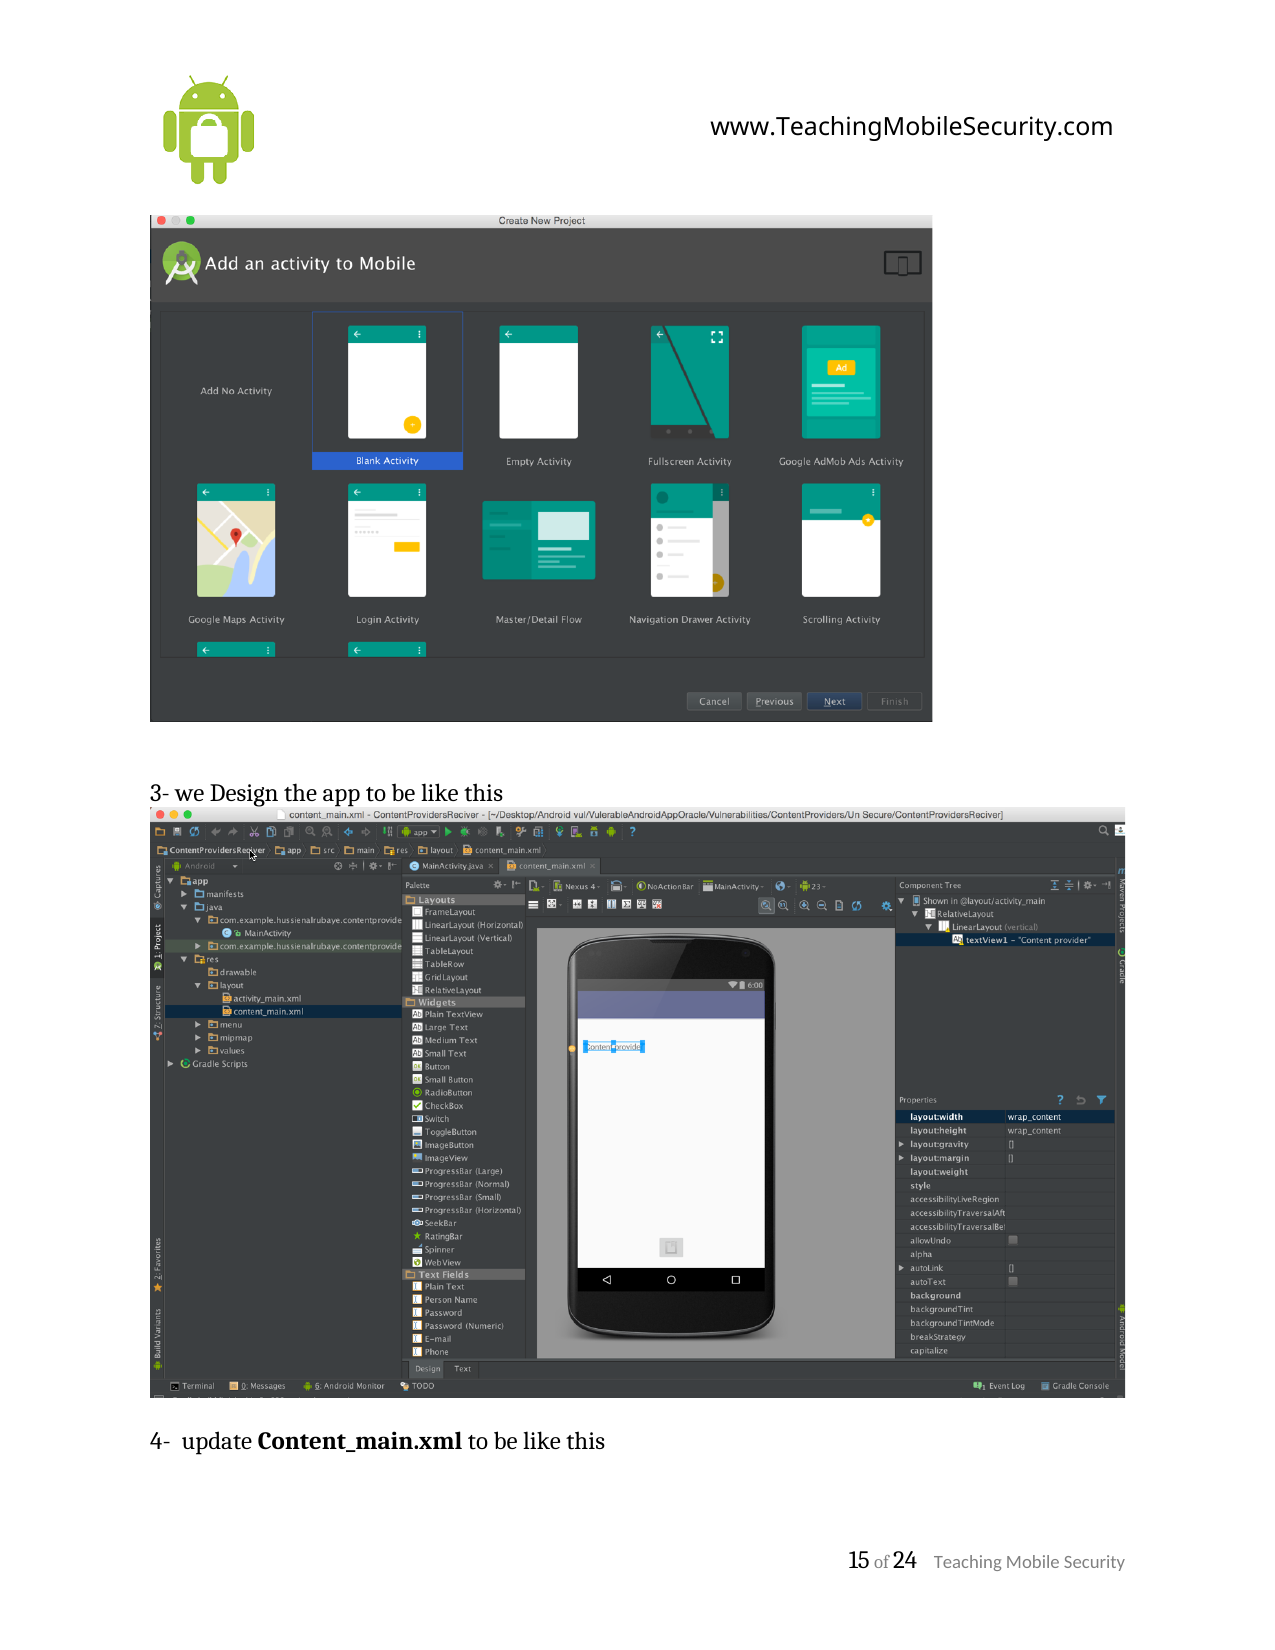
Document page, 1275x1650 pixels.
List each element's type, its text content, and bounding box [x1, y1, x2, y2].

text 4- update Content_main.xml to be like this [150, 1427, 1125, 1456]
picture [150, 215, 933, 722]
text 3- we Design the app to be like this [150, 779, 1125, 807]
picture [150, 807, 1125, 1398]
picture [161, 75, 255, 185]
